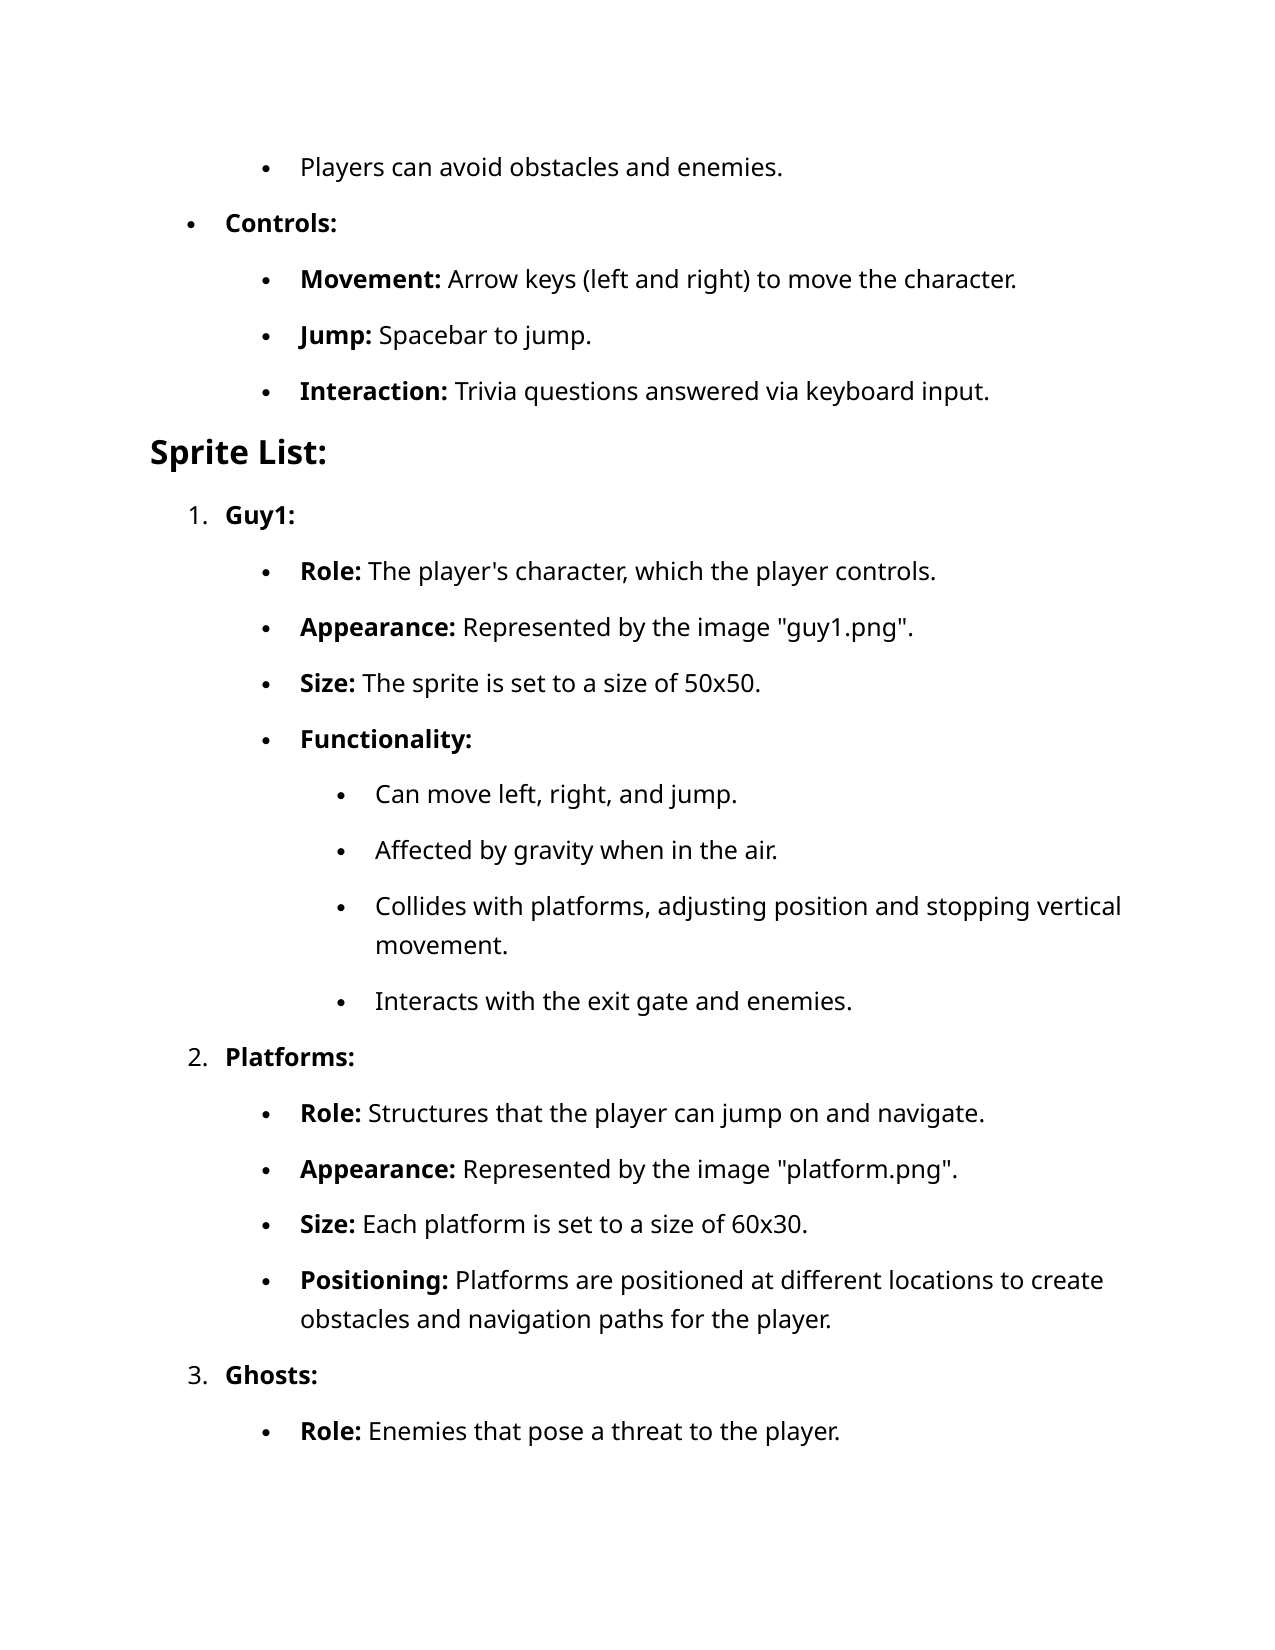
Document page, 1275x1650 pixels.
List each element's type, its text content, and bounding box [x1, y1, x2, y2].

list Platforms: [187, 1040, 1125, 1074]
list Size: The sprite is set to a size of 50x50. [262, 666, 1125, 699]
list Interaction: Trivia questions answered via keyboard input. [262, 373, 1125, 407]
list Appearance: Represented by the image "guy1.png". [262, 610, 1125, 644]
list Positioning: Platforms are positioned at different locations to create obstacles and navigation paths for the player. [262, 1263, 1125, 1336]
text Sprite List: [150, 429, 1125, 474]
list Role: The player's character, which the player controls. [262, 554, 1125, 588]
list Guy1: [187, 498, 1125, 532]
list Controls: [187, 206, 1125, 240]
list Role: Structures that the player can jump on and navigate. [262, 1096, 1125, 1129]
list Role: Enemies that pose a threat to the player. [262, 1414, 1125, 1448]
list Functionality: [262, 721, 1125, 755]
list Collides with platforms, adjusting position and stopping vertical movement. [337, 889, 1125, 962]
list Size: Each platform is set to a size of 60x30. [262, 1207, 1125, 1241]
list Movement: Arrow keys (left and right) to move the character. [262, 262, 1125, 296]
list Ghosts: [187, 1358, 1125, 1392]
list Can move left, right, and jump. [337, 777, 1125, 811]
list Interacts with the exit gate and enemies. [337, 984, 1125, 1018]
list Players can avoid obstacles and enemies. [262, 150, 1125, 184]
list Affected by gravity when in the air. [337, 833, 1125, 867]
list Jump: Spacebar to jump. [262, 317, 1125, 352]
list Appearance: Represented by the image "platform.png". [262, 1151, 1125, 1185]
